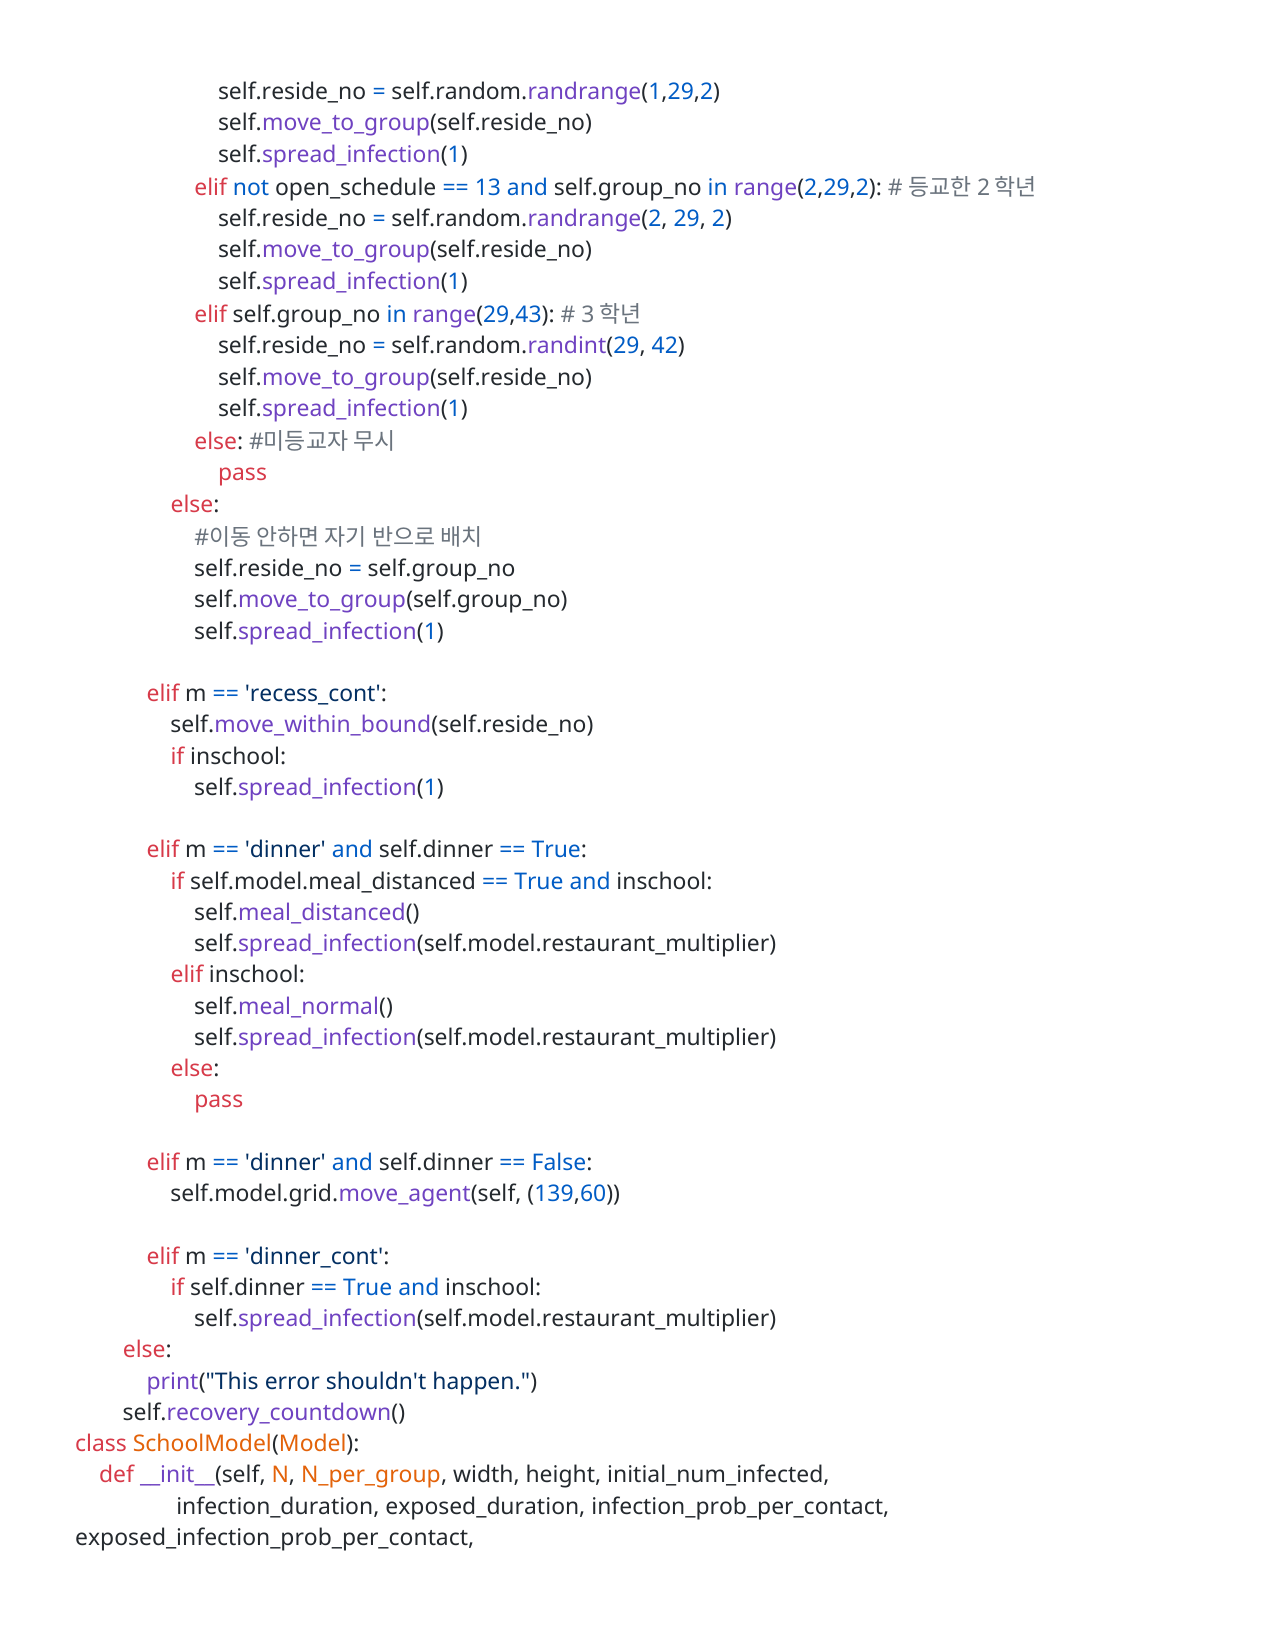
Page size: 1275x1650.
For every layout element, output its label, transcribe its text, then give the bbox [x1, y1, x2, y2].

text self.spread_infection(self.model.restaurant_multiplier) [75, 1302, 1200, 1333]
text if inschool: [75, 739, 1200, 771]
text self.move_to_group(self.reside_no) [75, 360, 1200, 392]
text elif inschool: [75, 958, 1200, 989]
text self.spread_infection(1) [75, 771, 1200, 802]
text pass [75, 1083, 1200, 1114]
text self.meal_distanced() [75, 896, 1200, 927]
text else: [75, 1333, 1200, 1364]
text self.spread_infection(1) [75, 392, 1200, 423]
text self.meal_normal() [75, 989, 1200, 1021]
text self.spread_infection(1) [75, 264, 1200, 296]
text self.move_to_group(self.group_no) [75, 583, 1200, 614]
text def __init__(self, N, N_per_group, width, height, initial_num_infected, [75, 1458, 1200, 1489]
text self.model.grid.move_agent(self, (139,60)) [75, 1177, 1200, 1208]
text if self.model.meal_distanced == True and inschool: [75, 864, 1200, 896]
text self.move_to_group(self.reside_no) [75, 106, 1200, 137]
text #이동 안하면 자기 반으로 배치 [75, 519, 1200, 552]
text self.reside_no = self.random.randrange(1,29,2) [75, 75, 1200, 106]
text self.move_to_group(self.reside_no) [75, 233, 1200, 264]
text self.reside_no = self.random.randrange(2, 29, 2) [75, 202, 1200, 233]
text class SchoolModel(Model): [75, 1427, 1200, 1458]
text infection_duration, exposed_duration, infection_prob_per_contact, exposed_infection_prob_per_contact, [75, 1489, 1200, 1552]
text elif self.group_no in range(29,43): # 3학년 [75, 296, 1200, 329]
text self.move_within_bound(self.reside_no) [75, 708, 1200, 739]
text self.spread_infection(self.model.restaurant_multiplier) [75, 927, 1200, 958]
text self.spread_infection(self.model.restaurant_multiplier) [75, 1021, 1200, 1052]
text elif m == 'dinner_cont': [75, 1239, 1200, 1271]
text self.spread_infection(1) [75, 614, 1200, 646]
text self.spread_infection(1) [75, 137, 1200, 169]
text elif m == 'recess_cont': [75, 677, 1200, 708]
text self.recovery_countdown() [75, 1396, 1200, 1427]
text elif m == 'dinner' and self.dinner == False: [75, 1146, 1200, 1177]
text self.reside_no = self.group_no [75, 552, 1200, 583]
text self.reside_no = self.random.randint(29, 42) [75, 329, 1200, 360]
text pass [75, 456, 1200, 487]
text print("This error shouldn't happen.") [75, 1364, 1200, 1396]
text else: #미등교자 무시 [75, 423, 1200, 456]
text else: [75, 487, 1200, 519]
text elif m == 'dinner' and self.dinner == True: [75, 833, 1200, 864]
text if self.dinner == True and inschool: [75, 1271, 1200, 1302]
text elif not open_schedule == 13 and self.group_no in range(2,29,2): # 등교한 2학년 [75, 169, 1200, 202]
text else: [75, 1052, 1200, 1083]
